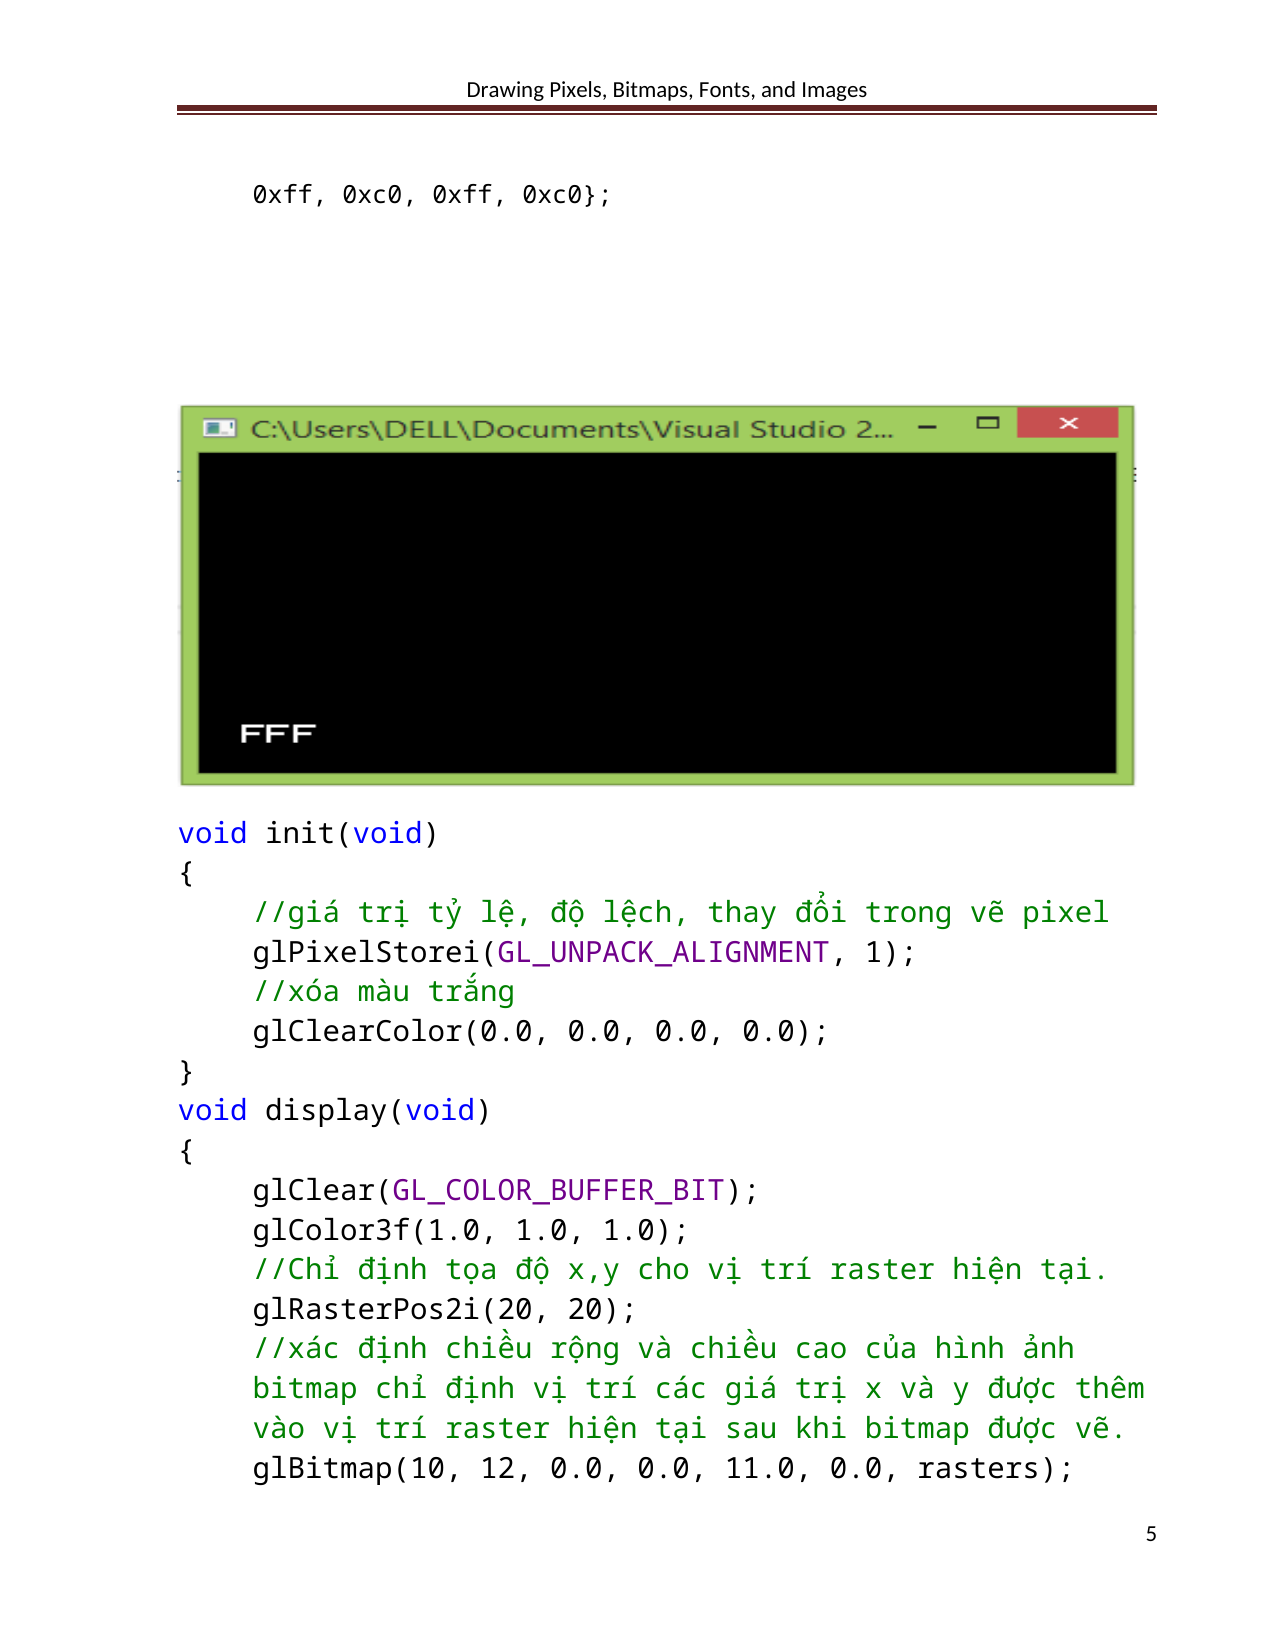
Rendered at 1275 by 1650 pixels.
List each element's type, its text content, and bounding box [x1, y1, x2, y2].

text { [177, 1129, 1157, 1169]
text //Chỉ định tọa độ x,y cho vị trí raster hiện tại. [177, 1248, 1157, 1288]
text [177, 1447, 1157, 1487]
text void init(void) [177, 812, 1157, 852]
text glRasterPos2i(20, 20); [177, 1288, 1157, 1328]
text //xác định chiều rộng và chiều cao của hình ảnh bitmap chỉ định vị trí các giá trị x và y được thêm vào vị trí raster hiện tại sau khi bitmap được vẽ. [252, 1328, 1157, 1447]
text glClearColor(0.0, 0.0, 0.0, 0.0); [177, 1010, 1157, 1050]
text { [177, 852, 1157, 891]
picture [177, 404, 1137, 787]
text //giá trị tỷ lệ, độ lệch, thay đổi trong vẽ pixel [177, 891, 1157, 931]
text 0xff, 0xc0, 0xff, 0xc0}; [177, 177, 1157, 243]
text glClear(GL_COLOR_BUFFER_BIT); [177, 1169, 1157, 1209]
text void display(void) [177, 1090, 1157, 1129]
text glPixelStorei(GL_UNPACK_ALIGNMENT, 1); [177, 931, 1157, 971]
text } [177, 1050, 1157, 1090]
text glColor3f(1.0, 1.0, 1.0); [177, 1209, 1157, 1248]
text //xóa màu trắng [177, 971, 1157, 1010]
